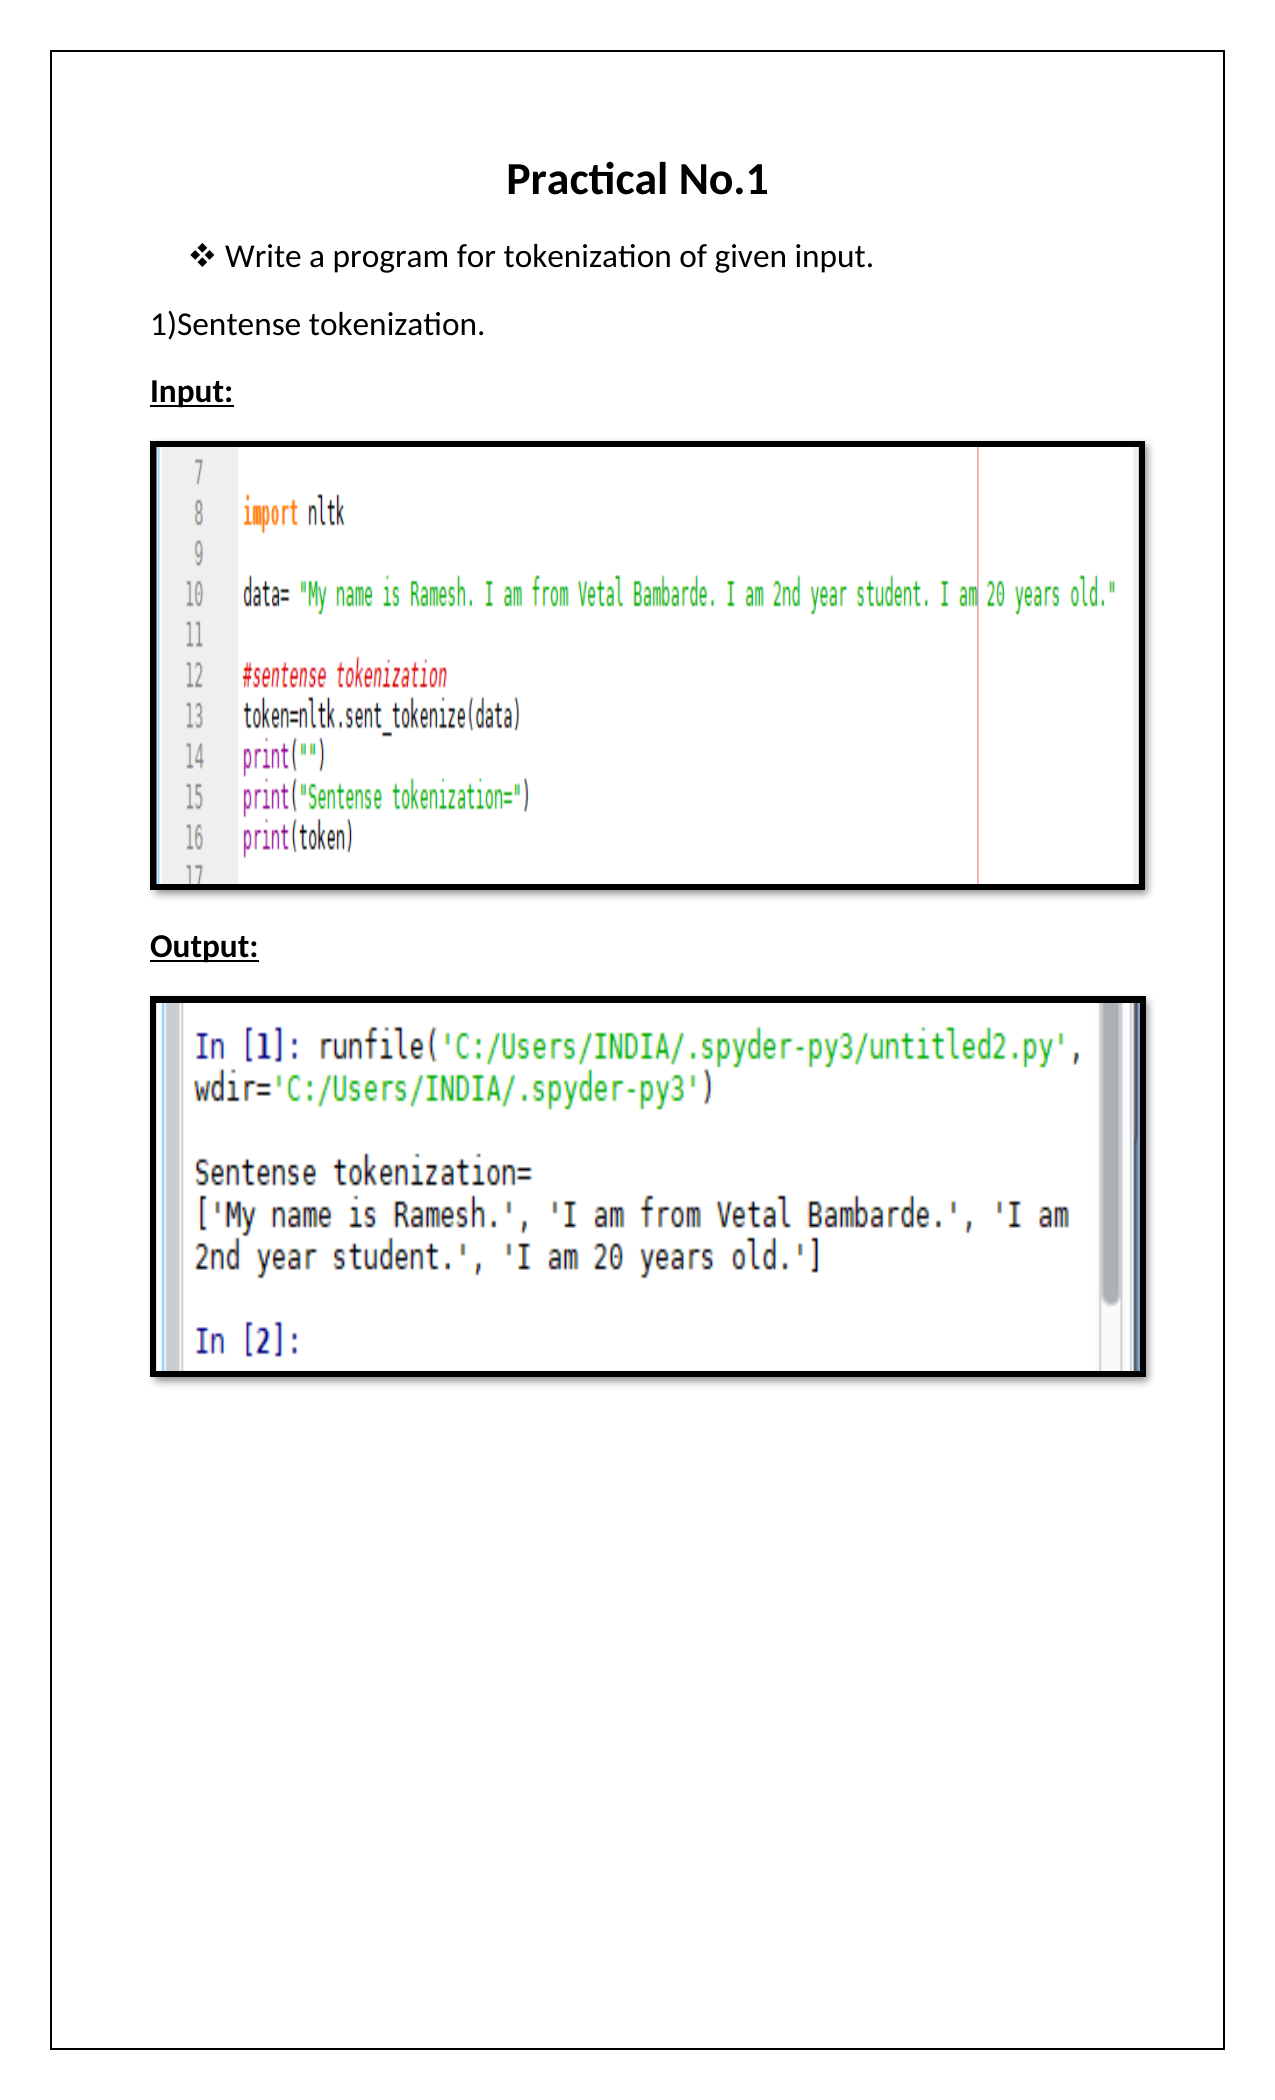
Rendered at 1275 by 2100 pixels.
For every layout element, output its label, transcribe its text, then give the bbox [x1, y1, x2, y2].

text Practical No.1 [150, 150, 1125, 206]
text 1)Sentense tokenization. [150, 303, 1125, 343]
picture [156, 1003, 1140, 1371]
picture [156, 447, 1139, 884]
text Input: [150, 370, 1125, 411]
list Write a program for tokenization of given input. [187, 235, 1125, 276]
text Output: [150, 926, 1125, 966]
